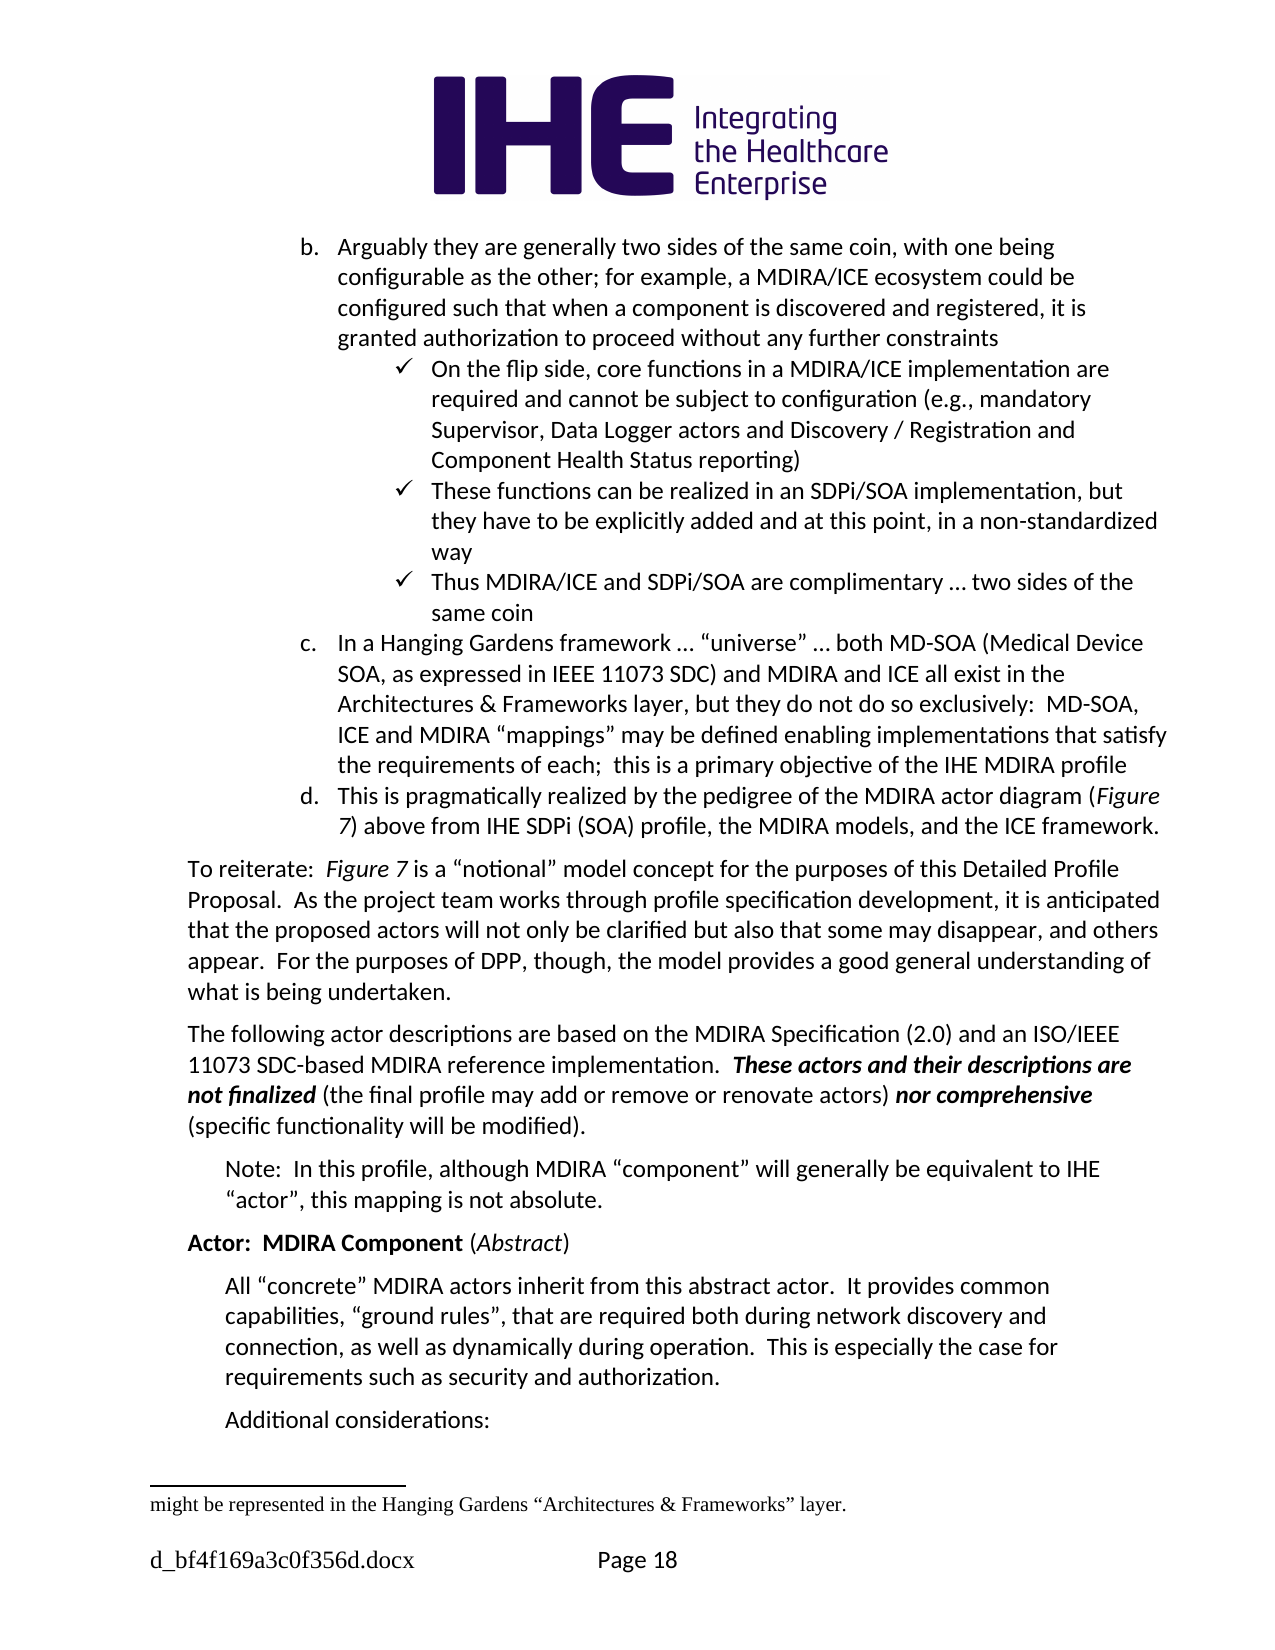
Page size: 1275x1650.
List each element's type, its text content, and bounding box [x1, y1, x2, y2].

picture [430, 75, 890, 201]
text Additional considerations: [225, 1404, 1170, 1435]
list In a Hanging Gardens framework … “universe” … both MD-SOA (Medical Device SOA, as expressed in IEEE 11073 SDC) and MDIRA and ICE all exist in the Architectures & Frameworks layer, but they do not do so exclusively: MD-SOA, ICE and MDIRA “mappings” may be defined enabling implementations that satisfy the requirements of each; this is a primary objective of the IHE MDIRA profile [300, 627, 1170, 780]
list On the flip side, core functions in a MDIRA/ICE implementation are required and cannot be subject to configuration (e.g., mandatory Supervisor, Data Logger actors and Discovery / Registration and Component Health Status reporting) [394, 353, 1170, 475]
list Thus MDIRA/ICE and SDPi/SOA are complimentary … two sides of the same coin [394, 566, 1170, 627]
text All “concrete” MDIRA actors inherit from this abstract actor. It provides common capabilities, “ground rules”, that are required both during network discovery and connection, as well as dynamically during operation. This is especially the case for requirements such as security and authorization. [225, 1270, 1170, 1392]
text Note: In this profile, although MDIRA “component” will generally be equivalent to IHE “actor”, this mapping is not absolute. [225, 1153, 1170, 1214]
list Arguably they are generally two sides of the same coin, with one being configurable as the other; for example, a MDIRA/ICE ecosystem could be configured such that when a component is discovered and registered, it is granted authorization to proceed without any further constraints [300, 231, 1170, 353]
text To reiterate: Figure 7 is a “notional” model concept for the purposes of this Detailed Profile Proposal. As the project team works through profile specification development, it is anticipated that the proposed actors will not only be clarified but also that some may disappear, and others appear. For the purposes of DPP, though, the model provides a good general understanding of what is being undertaken. [187, 853, 1170, 1006]
list These functions can be realized in an SDPi/SOA implementation, but they have to be explicitly added and at this point, in a non-standardized way [394, 475, 1170, 566]
list This is pragmatically realized by the pedigree of the MDIRA actor diagram (Figure 7) above from IHE SDPi (SOA) profile, the MDIRA models, and the ICE framework. [300, 780, 1170, 841]
text The following actor descriptions are based on the MDIRA Specification (2.0) and an ISO/IEEE 11073 SDC-based MDIRA reference implementation. These actors and their descriptions are not finalized (the final profile may add or remove or renovate actors) nor comprehensive (specific functionality will be modified). [187, 1019, 1170, 1141]
text Actor: MDIRA Component (Abstract) [187, 1227, 1170, 1257]
